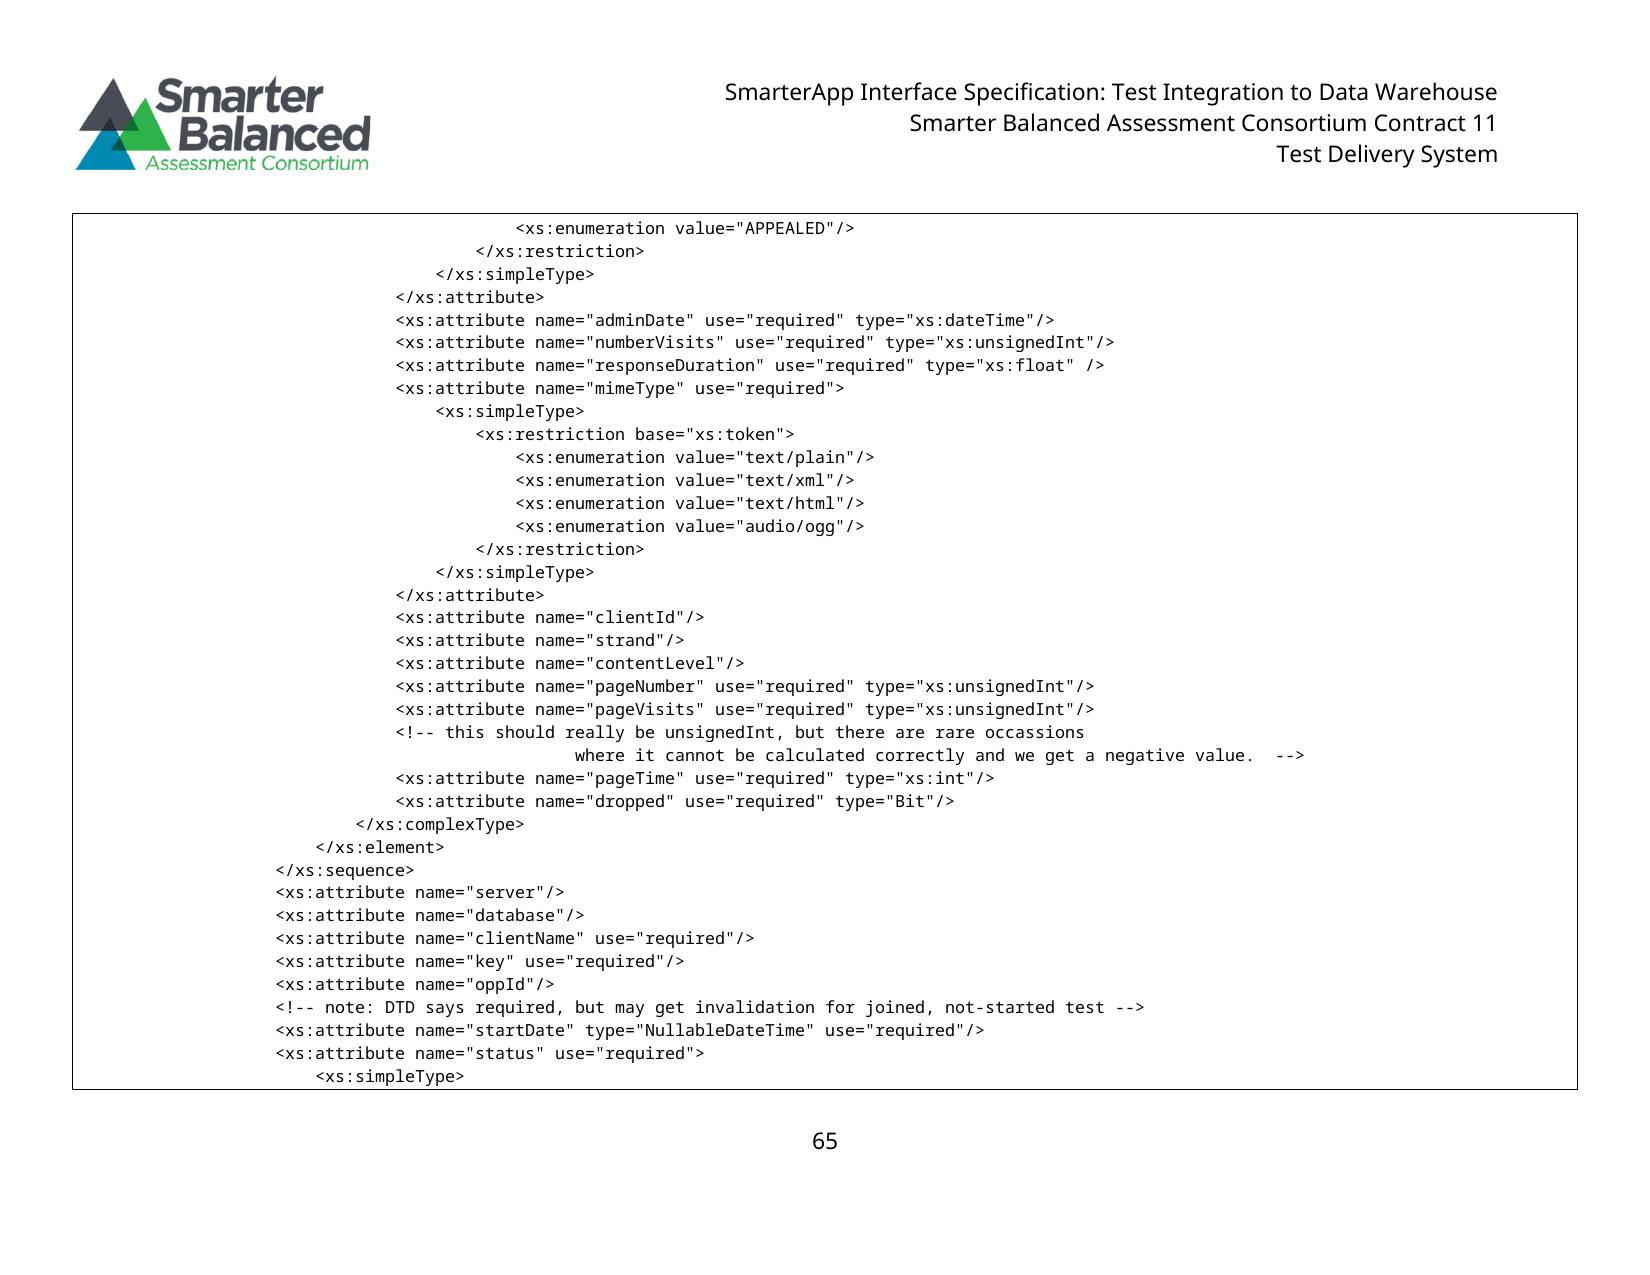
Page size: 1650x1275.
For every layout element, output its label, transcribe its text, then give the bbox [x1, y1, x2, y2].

text <xs:simpleType> [73, 1061, 1577, 1089]
text <xs:attribute name="oppId"/> [73, 969, 1577, 992]
text <xs:enumeration value="audio/ogg"/> [73, 511, 1577, 534]
text <xs:attribute name="numberVisits" use="required" type="xs:unsignedInt"/> [73, 328, 1577, 351]
text <xs:attribute name="responseDuration" use="required" type="xs:float" /> [73, 351, 1577, 374]
text <xs:attribute name="clientName" use="required"/> [73, 924, 1577, 947]
text <xs:simpleType> [73, 397, 1577, 419]
text </xs:complexType> [73, 809, 1577, 832]
text <xs:attribute name="database"/> [73, 901, 1577, 924]
text <xs:attribute name="key" use="required"/> [73, 947, 1577, 969]
text <xs:restriction base="xs:token"> [73, 419, 1577, 442]
text <!-- note: DTD says required, but may get invalidation for joined, not-started test --> [73, 992, 1577, 1015]
text </xs:attribute> [73, 580, 1577, 603]
picture [75, 75, 371, 170]
text <xs:attribute name="server"/> [73, 878, 1577, 901]
text </xs:attribute> [73, 282, 1577, 305]
text <xs:attribute name="adminDate" use="required" type="xs:dateTime"/> [73, 305, 1577, 328]
text </xs:simpleType> [73, 259, 1577, 282]
text <!-- this should really be unsignedInt, but there are rare occassions [73, 717, 1577, 740]
text </xs:element> [73, 832, 1577, 855]
text <xs:attribute name="contentLevel"/> [73, 649, 1577, 672]
text <xs:enumeration value="text/xml"/> [73, 465, 1577, 488]
text where it cannot be calculated correctly and we get a negative value. --> [73, 740, 1577, 763]
text </xs:sequence> [73, 855, 1577, 878]
text <xs:attribute name="startDate" type="NullableDateTime" use="required"/> [73, 1015, 1577, 1038]
text <xs:attribute name="pageTime" use="required" type="xs:int"/> [73, 763, 1577, 786]
text <xs:attribute name="clientId"/> [73, 603, 1577, 626]
text <xs:attribute name="strand"/> [73, 626, 1577, 649]
text <xs:attribute name="mimeType" use="required"> [73, 374, 1577, 397]
text </xs:restriction> [73, 236, 1577, 259]
text <xs:attribute name="pageVisits" use="required" type="xs:unsignedInt"/> [73, 694, 1577, 717]
text <xs:enumeration value="text/html"/> [73, 488, 1577, 511]
text <xs:attribute name="pageNumber" use="required" type="xs:unsignedInt"/> [73, 672, 1577, 694]
text <xs:attribute name="status" use="required"> [73, 1038, 1577, 1061]
text <xs:attribute name="dropped" use="required" type="Bit"/> [73, 786, 1577, 809]
text <xs:enumeration value="text/plain"/> [73, 442, 1577, 465]
text </xs:restriction> [73, 534, 1577, 557]
text </xs:simpleType> [73, 557, 1577, 580]
text <xs:enumeration value="APPEALED"/> [73, 214, 1577, 236]
